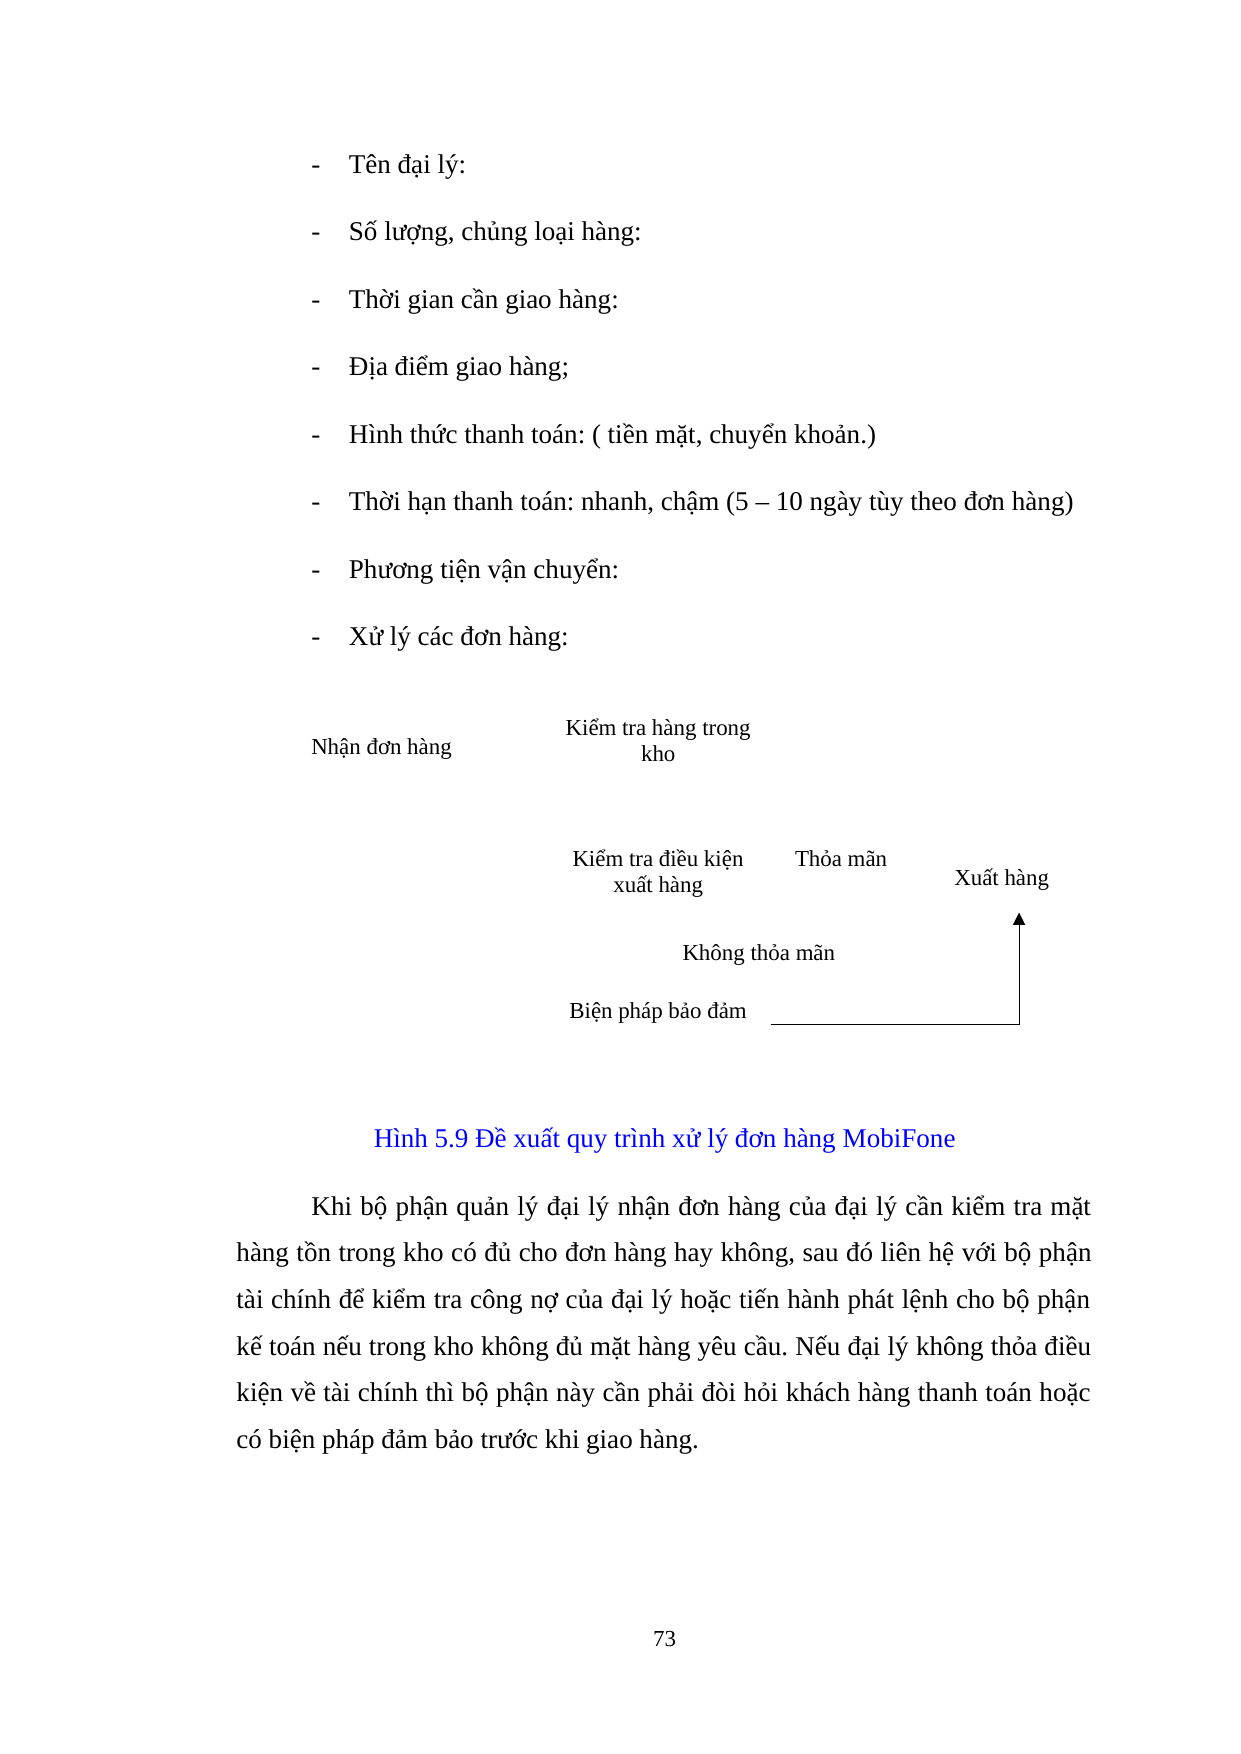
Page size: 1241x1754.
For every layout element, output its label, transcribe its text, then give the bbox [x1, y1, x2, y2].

text Hình 5.9 Đề xuất quy trình xử lý đơn hàng MobiFone [236, 1122, 1092, 1153]
text - Địa điểm giao hàng; [274, 350, 1092, 381]
text - Tên đại lý: [274, 148, 1092, 179]
text - Xử lý các đơn hàng: [274, 620, 1092, 651]
text Khi bộ phận quản lý đại lý nhận đơn hàng của đại lý cần kiểm tra mặt hàng tồn trong kho có đủ cho đơn hàng hay không, sau đó liên hệ với bộ phận tài chính để kiểm tra công nợ của đại lý hoặc tiến hành phát lệnh cho bộ phận kế toán nếu trong kho không đủ mặt hàng yêu cầu. Nếu đại lý không thỏa điều kiện về tài chính thì bộ phận này cần phải đòi hỏi khách hàng thanh toán hoặc có biện pháp đảm bảo trước khi giao hàng. [236, 1189, 1092, 1454]
text - Số lượng, chủng loại hàng: [274, 215, 1092, 246]
text - Thời hạn thanh toán: nhanh, chậm (5 – 10 ngày tùy theo đơn hàng) [274, 485, 1092, 516]
text - Phương tiện vận chuyển: [274, 553, 1092, 584]
text - Hình thức thanh toán: ( tiền mặt, chuyển khoản.) [274, 418, 1092, 449]
text - Thời gian cần giao hàng: [274, 283, 1092, 314]
